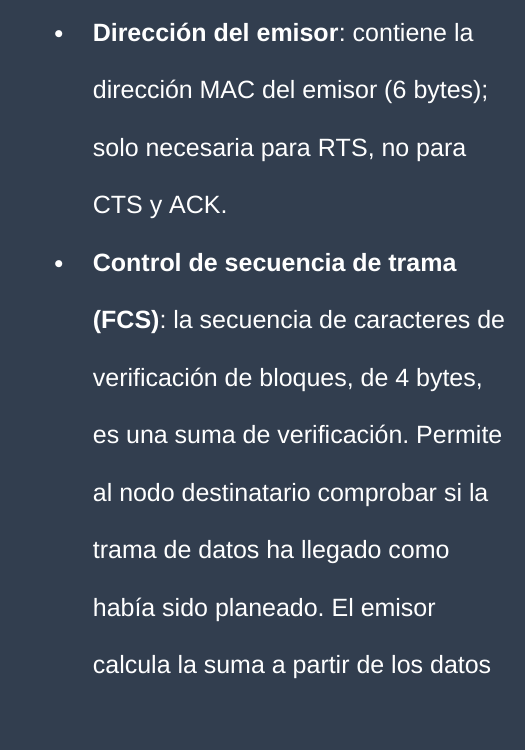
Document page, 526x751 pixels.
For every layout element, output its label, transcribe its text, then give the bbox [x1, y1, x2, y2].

list Dirección del emisor: contiene la dirección MAC del emisor (6 bytes); solo necesaria para RTS, no para CTS y ACK. [55, 18, 507, 219]
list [55, 248, 507, 679]
